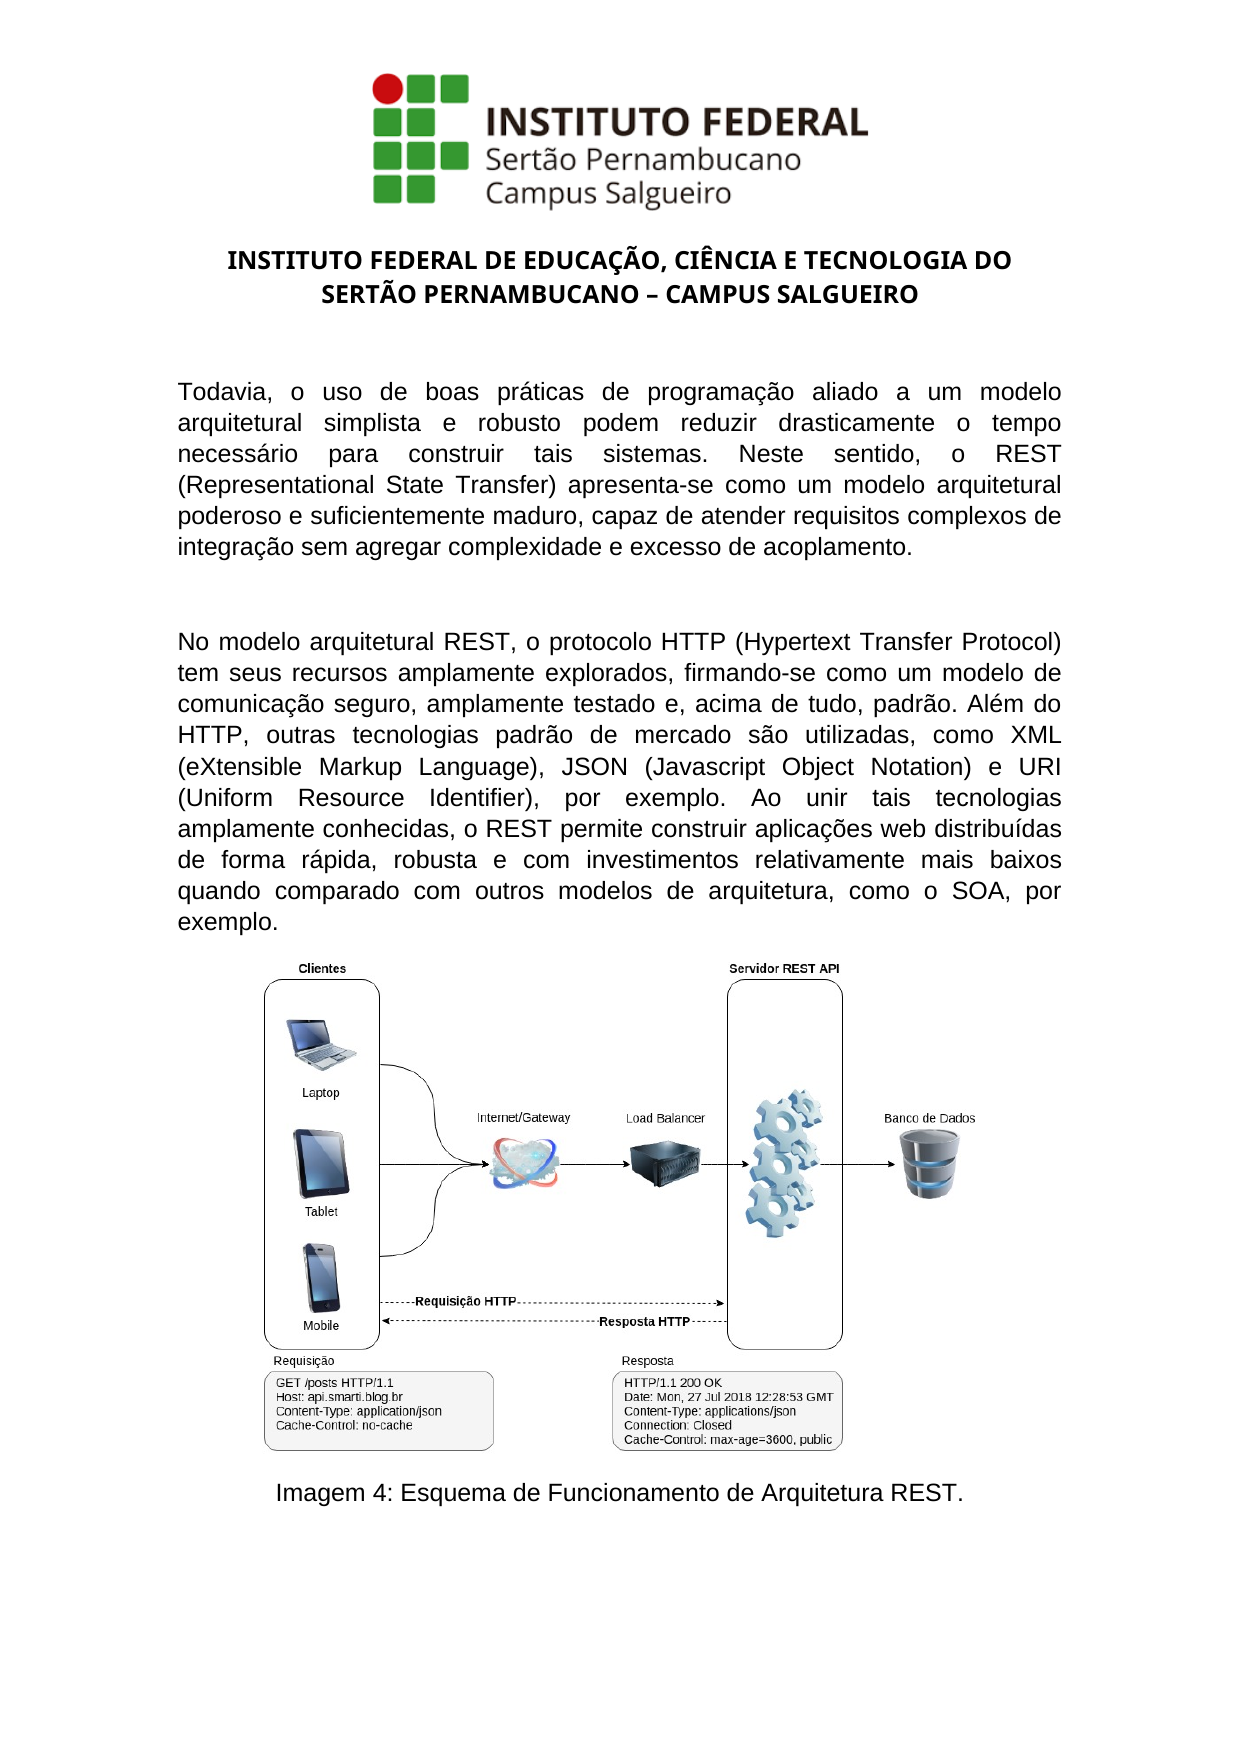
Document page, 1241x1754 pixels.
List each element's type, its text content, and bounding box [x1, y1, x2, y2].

text No modelo arquitetural REST, o protocolo HTTP (Hypertext Transfer Protocol) tem seus recursos amplamente explorados, firmando-se como um modelo de comunicação seguro, amplamente testado e, acima de tudo, padrão. Além do HTTP, outras tecnologias padrão de mercado são utilizadas, como XML (eXtensible Markup Language), JSON (Javascript Object Notation) e URI (Uniform Resource Identifier), por exemplo. Ao unir tais tecnologias amplamente conhecidas, o REST permite construir aplicações web distribuídas de forma rápida, robusta e com investimentos relativamente mais baixos quando comparado com outros modelos de arquitetura, como o SOA, por exemplo. [177, 627, 1063, 936]
picture [372, 73, 869, 211]
text Todavia, o uso de boas práticas de programação aliado a um modelo arquitetural simplista e robusto podem reduzir drasticamente o tempo necessário para construir tais sistemas. Neste sentido, o REST (Representational State Transfer) apresenta-se como um modelo arquitetural poderoso e suficientemente maduro, capaz de atender requisitos complexos de integração sem agregar complexidade e excesso de acoplamento. [177, 377, 1063, 561]
text Imagem 4: Esquema de Funcionamento de Arquitetura REST. [177, 1477, 1063, 1506]
picture [255, 954, 985, 1459]
